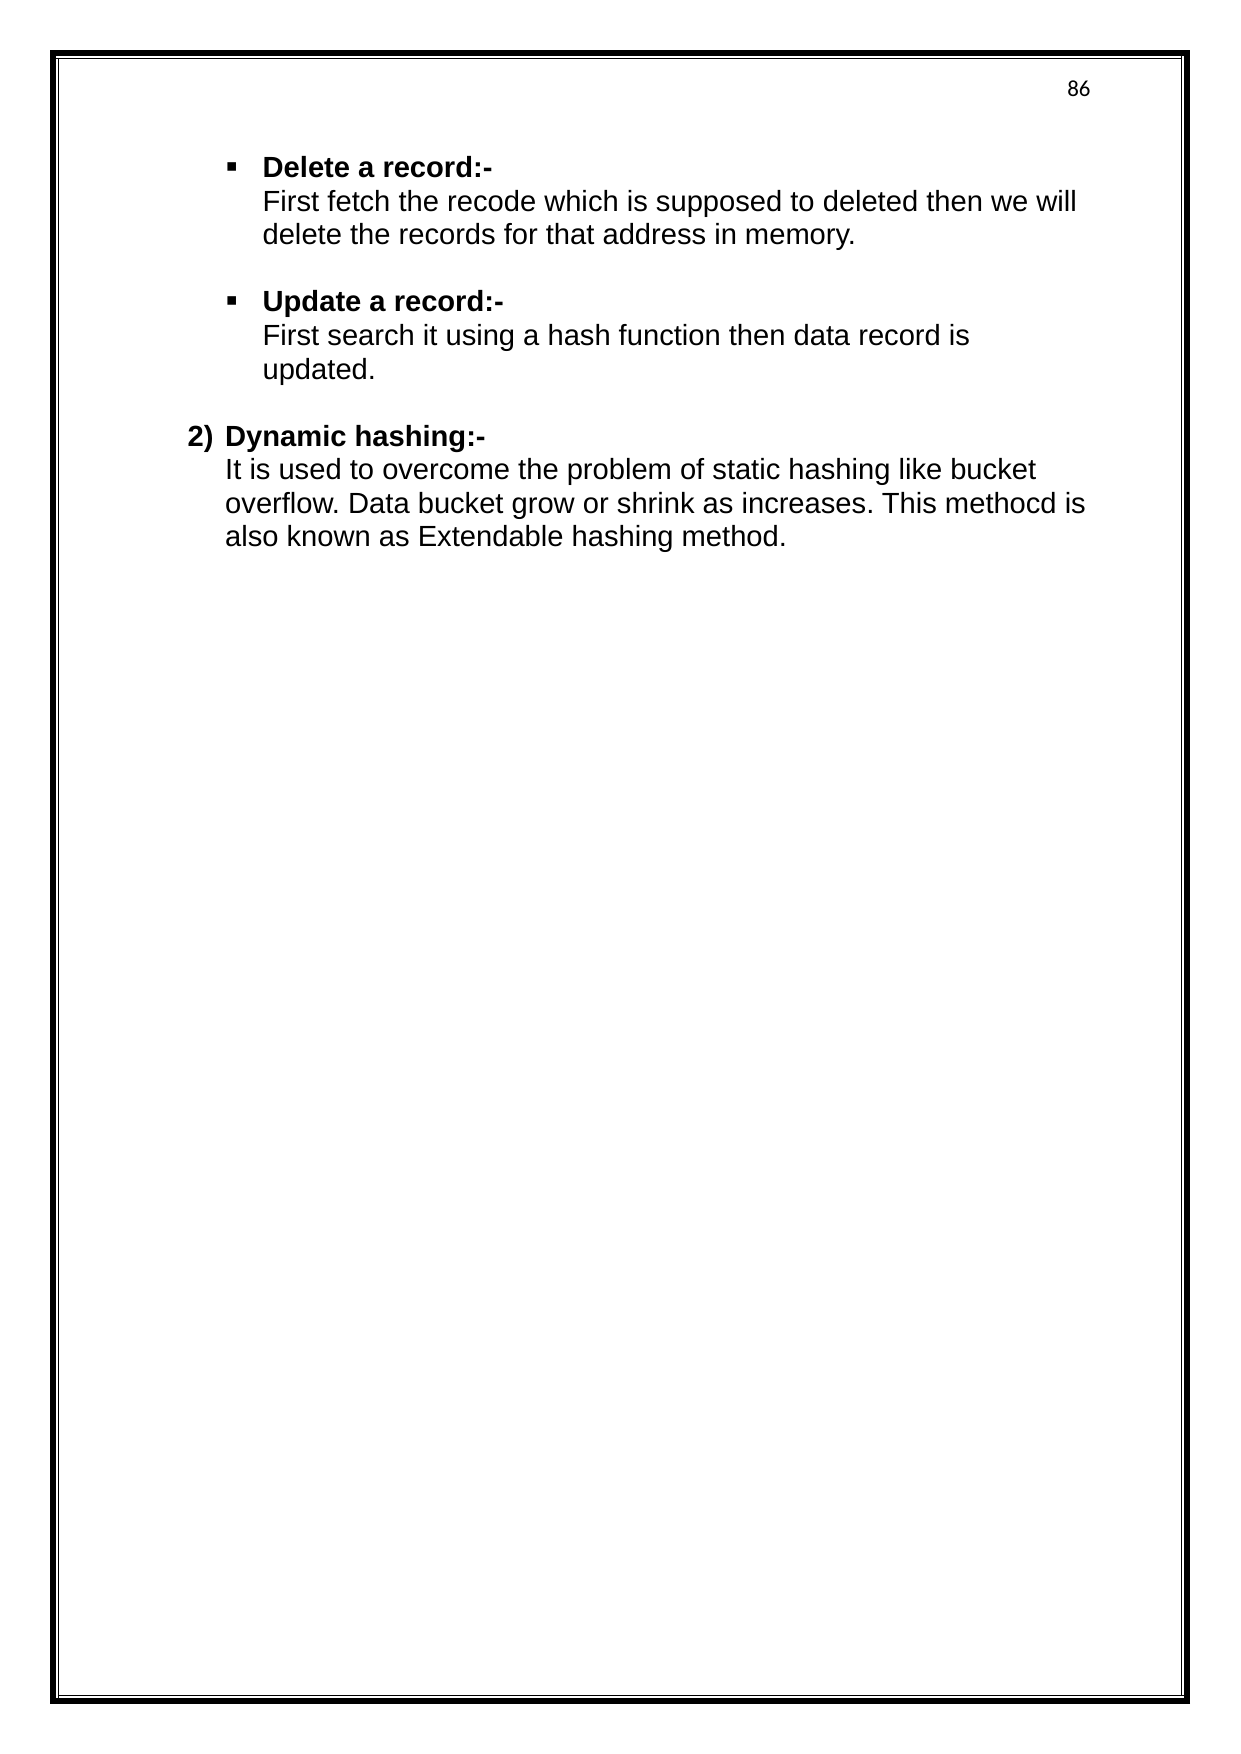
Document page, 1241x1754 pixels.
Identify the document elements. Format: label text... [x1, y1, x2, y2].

list It is used to overcome the problem of static hashing like bucket overflow. Data bucket grow or shrink as increases. This methocd is also known as Extendable hashing method. [225, 452, 1090, 553]
list First search it using a hash function then data record is updated. [262, 318, 1090, 385]
list Delete a record:- [225, 150, 1090, 184]
list Dynamic hashing:- [187, 419, 1090, 452]
list First fetch the recode which is supposed to deleted then we will delete the records for that address in memory. [262, 184, 1090, 251]
list Update a record:- [225, 284, 1090, 318]
